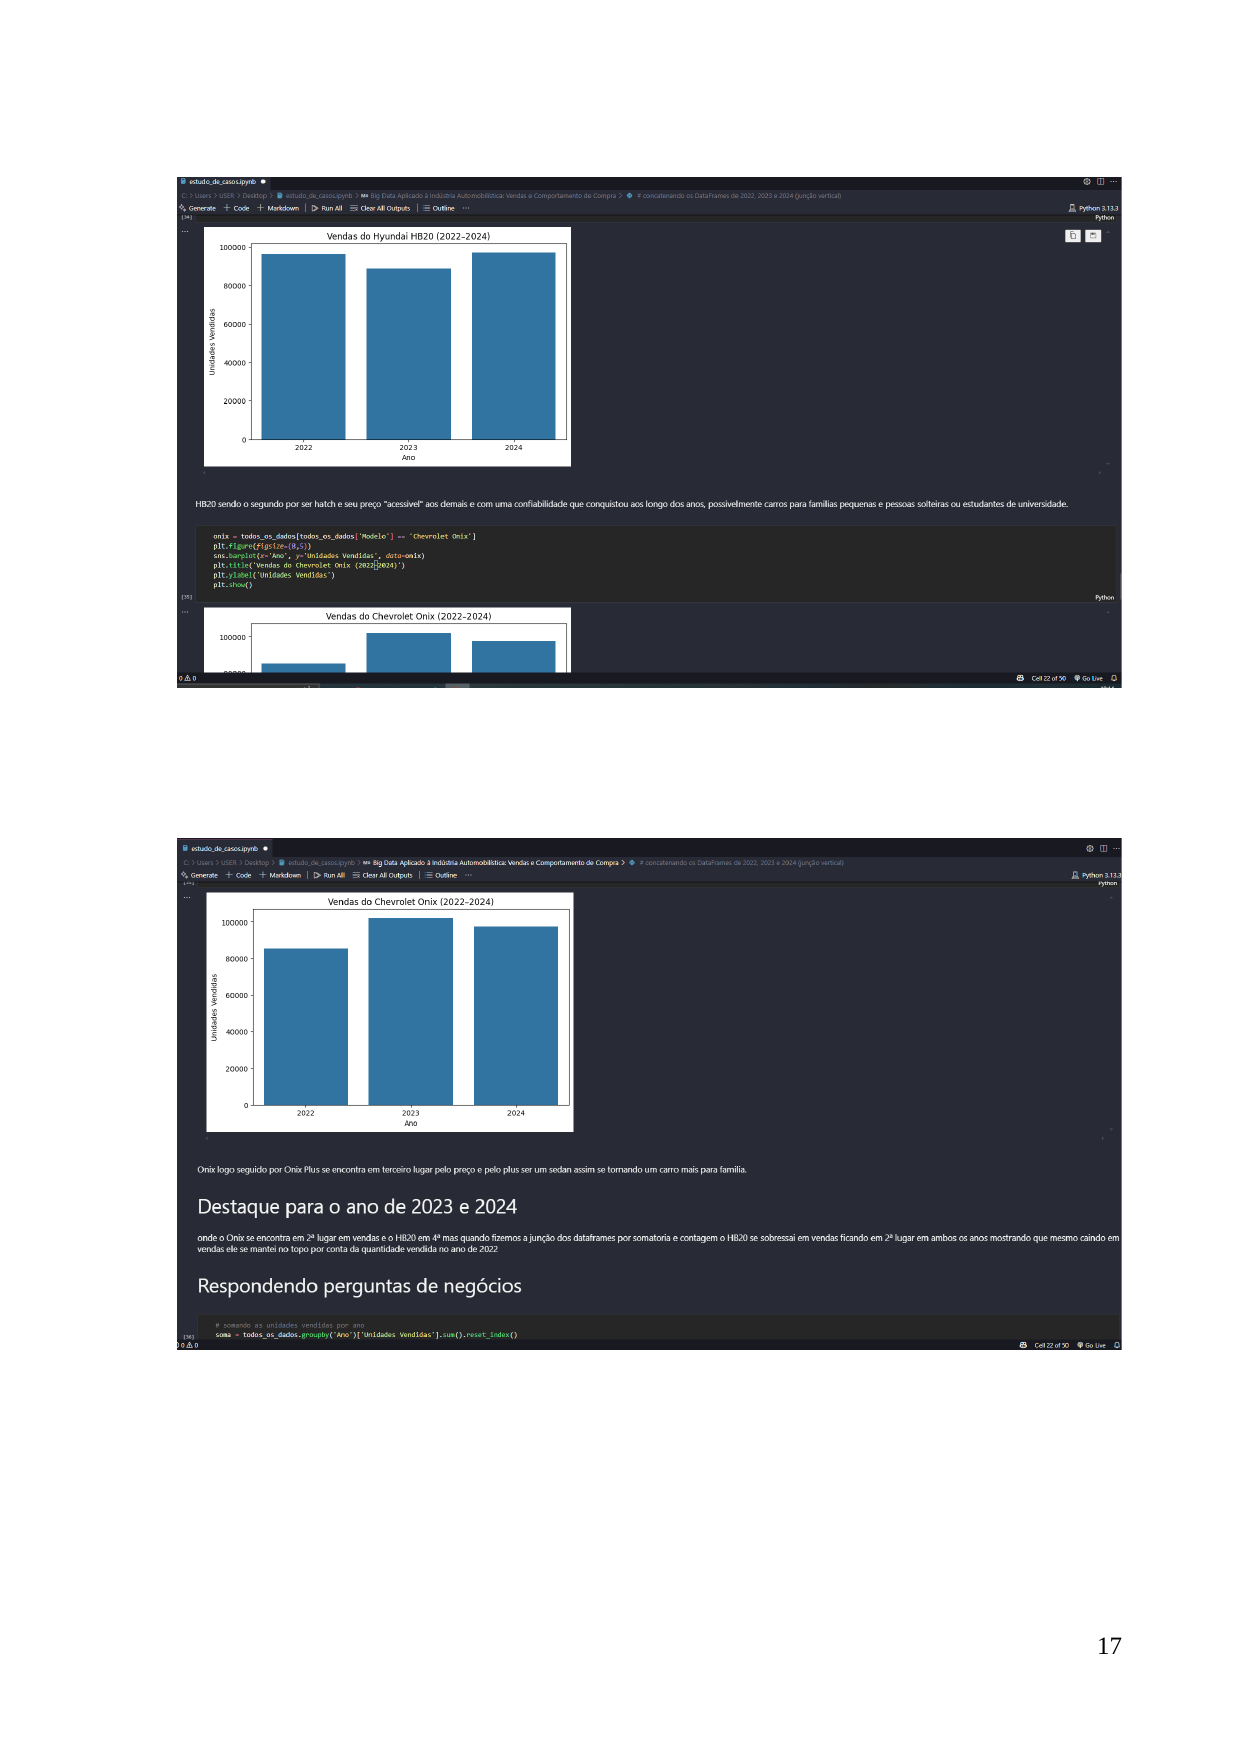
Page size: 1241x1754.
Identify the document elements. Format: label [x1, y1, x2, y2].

picture [177, 722, 1122, 1234]
picture [177, 177, 1122, 692]
